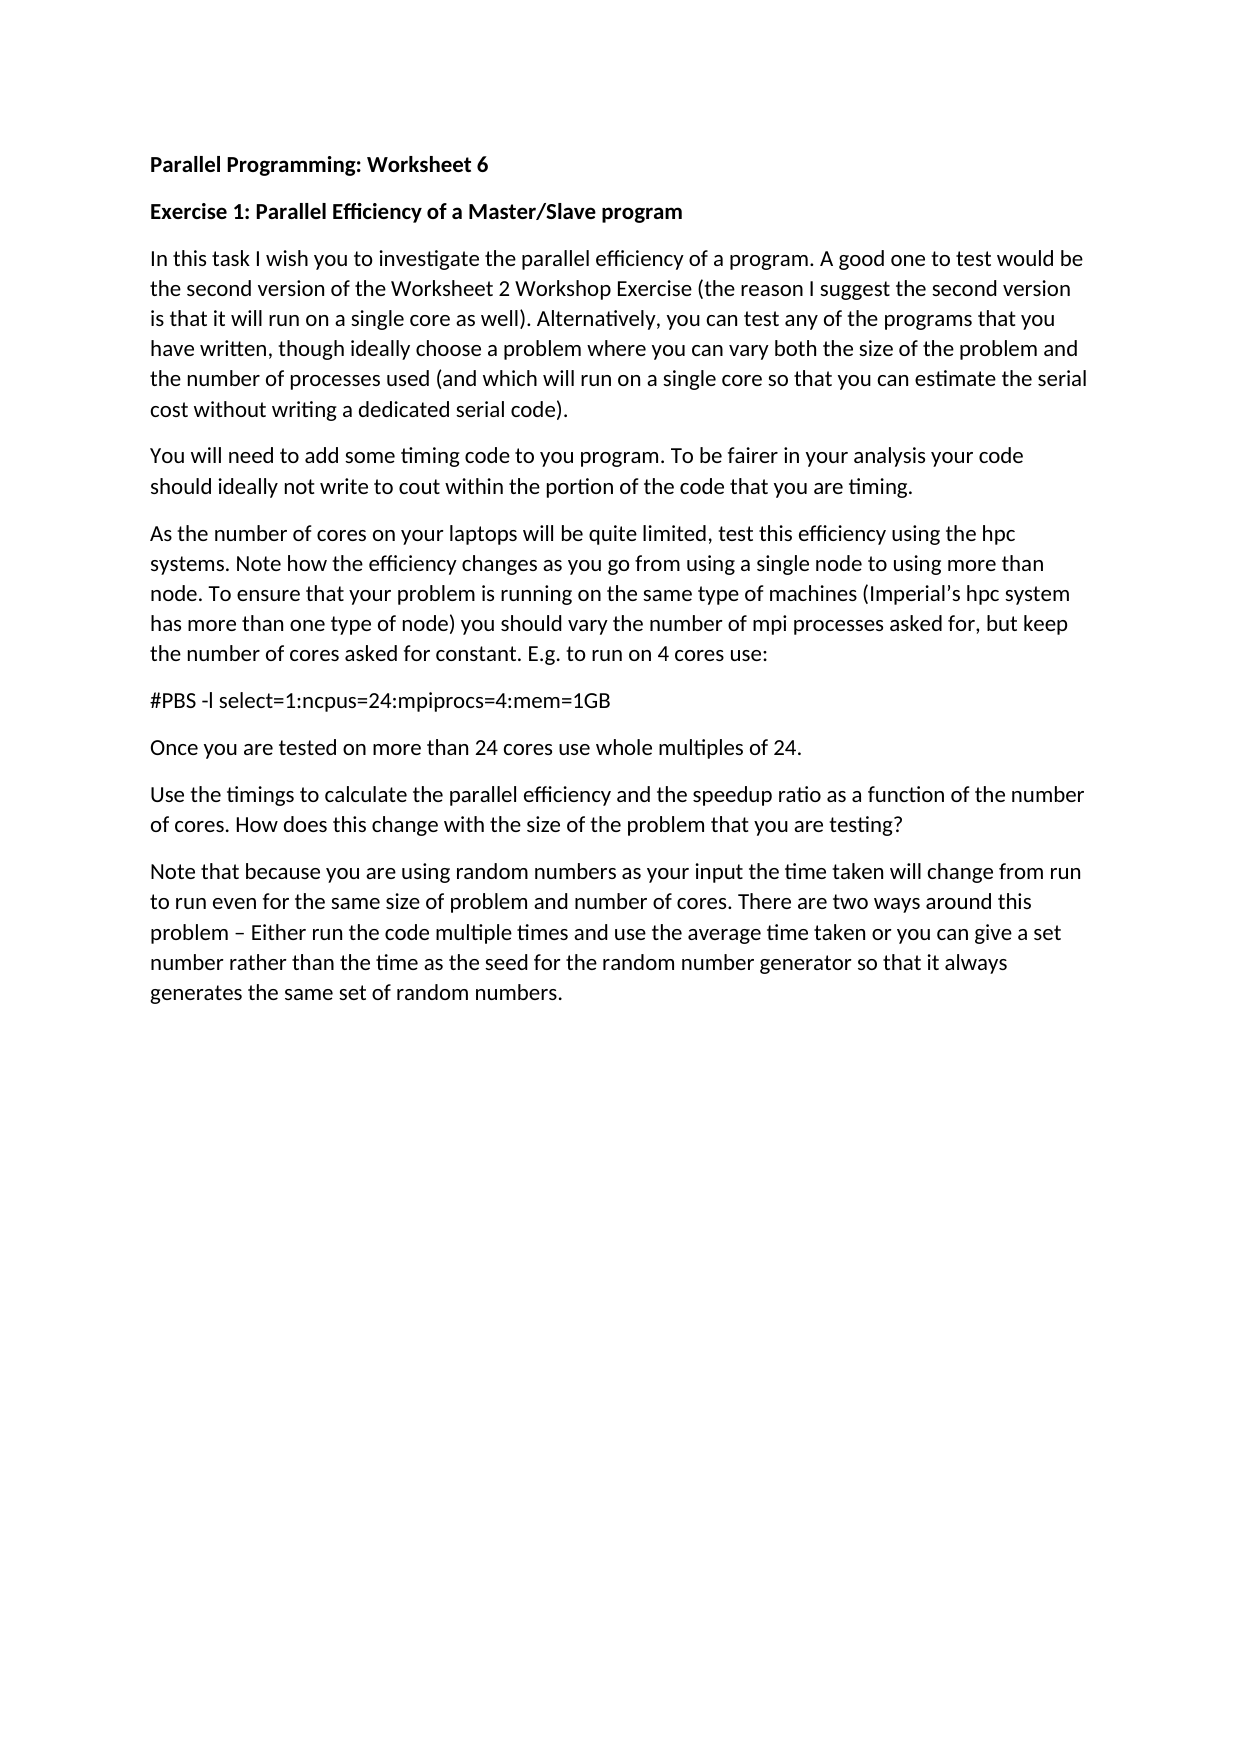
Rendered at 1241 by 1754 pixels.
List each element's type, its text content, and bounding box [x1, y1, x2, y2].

text You will need to add some timing code to you program. To be fairer in your analysis your code should ideally not write to cout within the portion of the code that you are timing. [150, 442, 1090, 500]
text In this task I wish you to investigate the parallel efficiency of a program. A good one to test would be the second version of the Worksheet 2 Workshop Exercise (the reason I suggest the second version is that it will run on a single core as well). Alternatively, you can test any of the programs that you have written, though ideally choose a problem where you can vary both the size of the problem and the number of processes used (and which will run on a single core so that you can estimate the serial cost without writing a dedicated serial code). [150, 244, 1090, 423]
text As the number of cores on your laptops will be quite limited, test this efficiency using the hpc systems. Note how the efficiency changes as you go from using a single node to using more than node. To ensure that your problem is running on the same type of machines (Imperial’s hpc system has more than one type of node) you should vary the number of mpi processes asked for, but keep the number of cores asked for constant. E.g. to run on 4 cores use: [150, 519, 1090, 668]
text Parallel Programming: Worksheet 6 [150, 150, 1090, 178]
text Note that because you are using random numbers as your input the time taken will change from run to run even for the same size of problem and number of cores. There are two ways around this problem – Either run the code multiple times and use the average time taken or you can give a set number rather than the time as the seed for the random number generator so that it always generates the same set of random numbers. [150, 857, 1090, 1006]
text Use the timings to calculate the parallel efficiency and the speedup ratio as a function of the number of cores. How does this change with the size of the problem that you are testing? [150, 780, 1090, 838]
text Once you are tested on more than 24 cores use whole multiples of 24. [150, 733, 1090, 761]
text Exercise 1: Parallel Efficiency of a Master/Slave program [150, 197, 1090, 225]
text #PBS -l select=1:ncpus=24:mpiprocs=4:mem=1GB [150, 686, 1090, 714]
